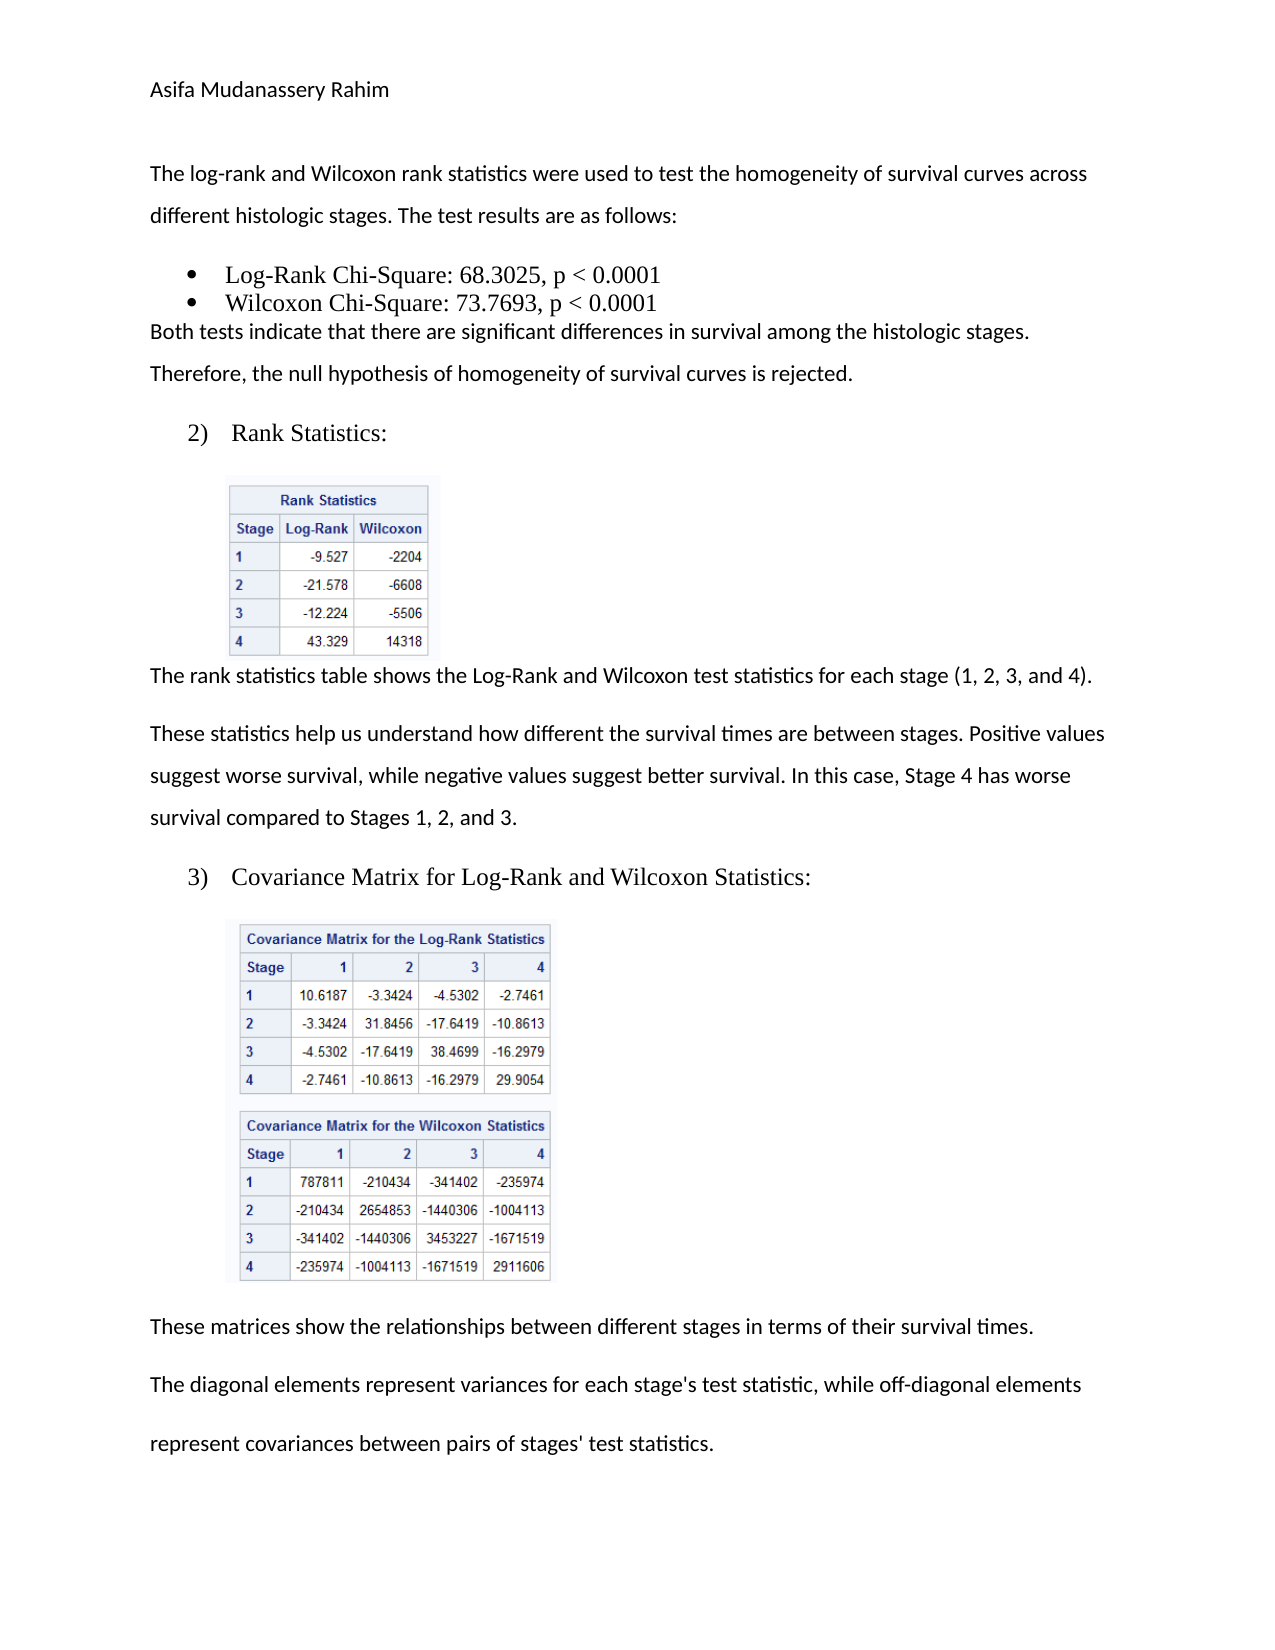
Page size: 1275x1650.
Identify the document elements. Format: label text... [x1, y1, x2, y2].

text The log-rank and Wilcoxon rank statistics were used to test the homogeneity of survival curves across different histologic stages. The test results are as follows: [150, 159, 1125, 229]
list Rank Statistics: [187, 418, 1125, 447]
text These statistics help us understand how different the survival times are between stages. Positive values suggest worse survival, while negative values suggest better survival. In this case, Stage 4 has worse survival compared to Stages 1, 2, and 3. [150, 719, 1125, 831]
text Both tests indicate that there are significant differences in survival among the histologic stages. Therefore, the null hypothesis of homogeneity of survival curves is rejected. [150, 317, 1125, 387]
text The diagonal elements represent variances for each stage's test statistic, while off-diagonal elements [150, 1370, 1125, 1398]
list Log-Rank Chi-Square: 68.3025, p < 0.0001 [187, 260, 1125, 288]
text The rank statistics table shows the Log-Rank and Wilcoxon test statistics for each stage (1, 2, 3, and 4). [150, 661, 1125, 689]
picture [225, 919, 558, 1283]
list Wilcoxon Chi-Square: 73.7693, p < 0.0001 [187, 288, 1125, 317]
text These matrices show the relationships between different stages in terms of their survival times. [150, 1312, 1125, 1340]
list Covariance Matrix for Log-Rank and Wilcoxon Statistics: [187, 862, 1125, 891]
picture [225, 475, 441, 661]
text represent covariances between pairs of stages' test statistics. [150, 1429, 1125, 1457]
